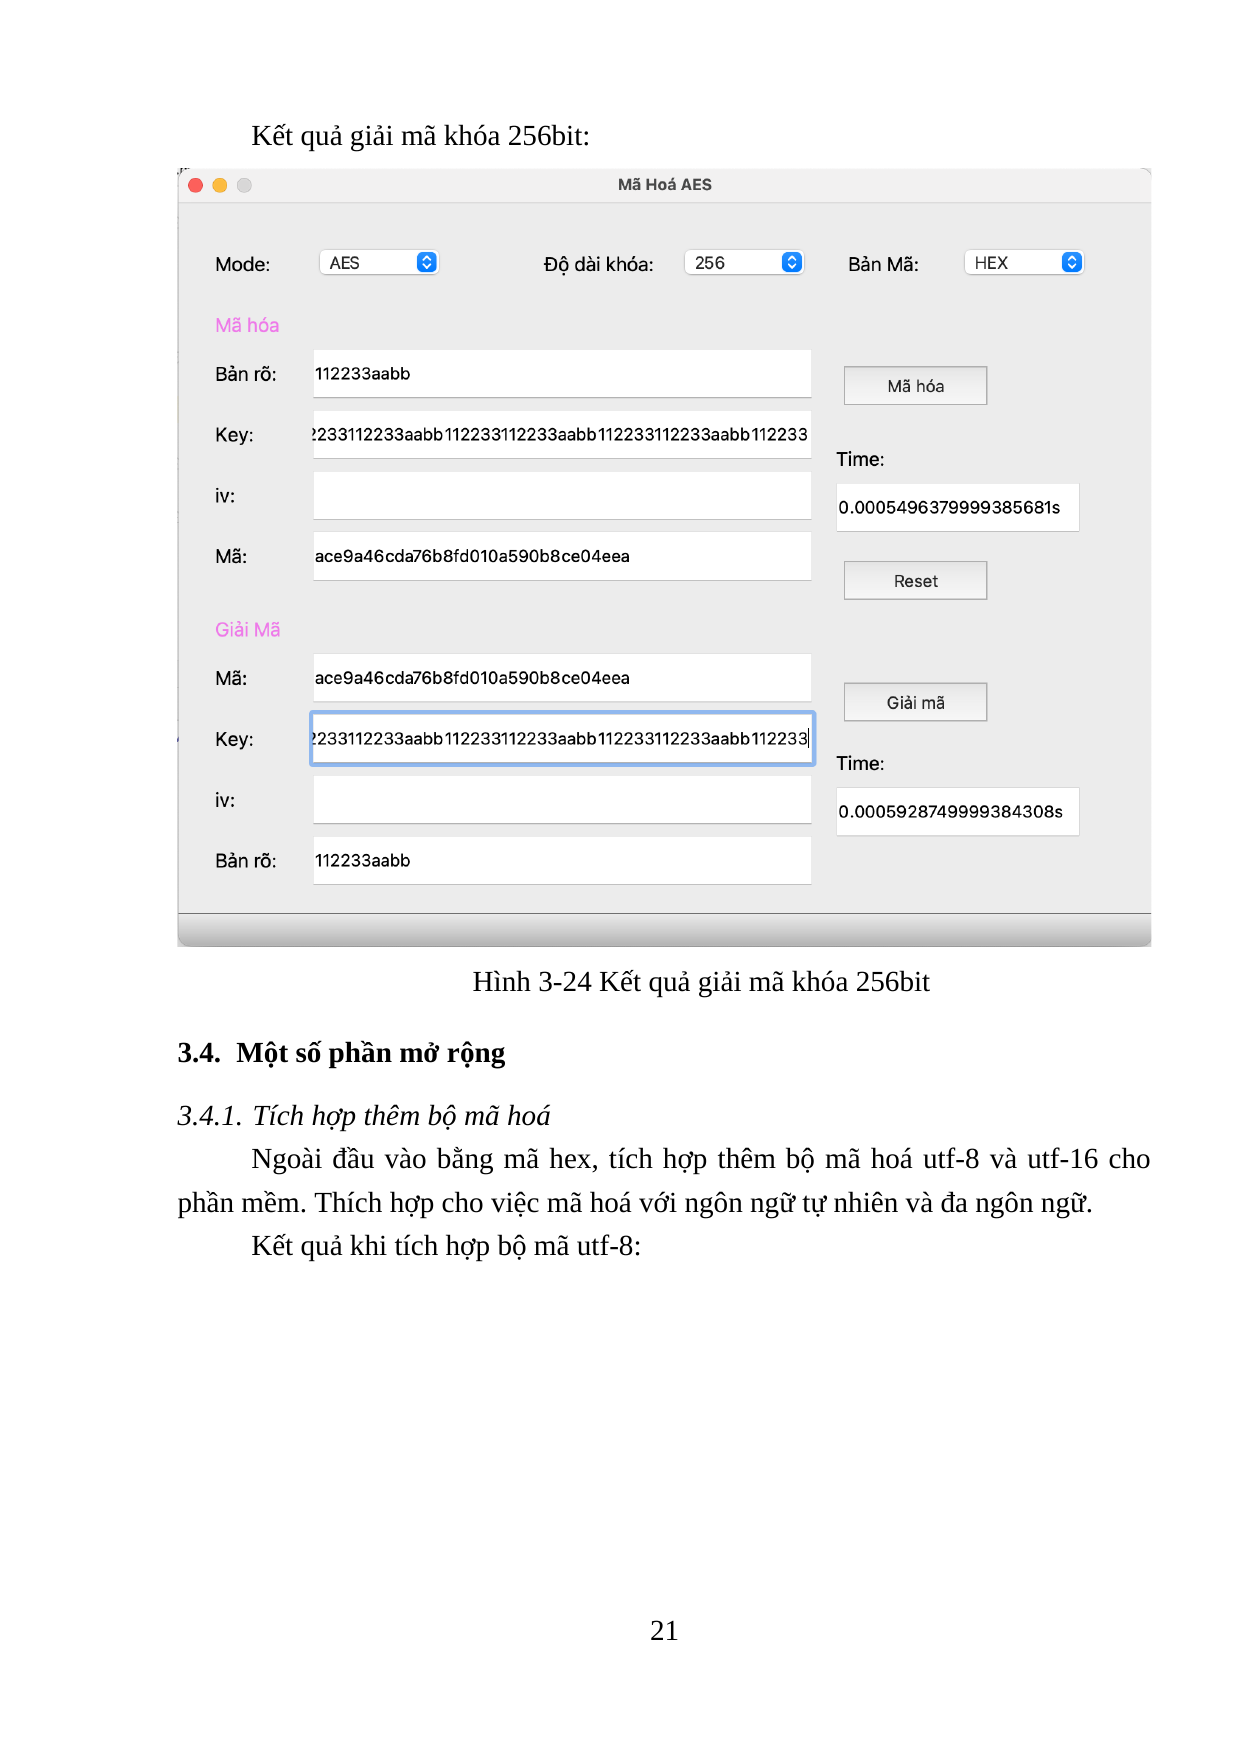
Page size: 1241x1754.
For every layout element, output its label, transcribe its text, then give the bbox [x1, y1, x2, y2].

text Ngoài đầu vào bằng mã hex, tích hợp thêm bộ mã hoá utf-8 và utf-16 cho phần mềm. Thích hợp cho việc mã hoá với ngôn ngữ tự nhiên và đa ngôn ngữ. [177, 1141, 1152, 1218]
picture [177, 168, 1152, 947]
text Kết quả khi tích hợp bộ mã utf-8: [177, 1228, 1152, 1262]
subtitle Tích hợp thêm bộ mã hoá [177, 1098, 1152, 1131]
text Kết quả giải mã khóa 256bit: [177, 118, 1152, 152]
subtitle Một số phần mở rộng [177, 1035, 1152, 1068]
